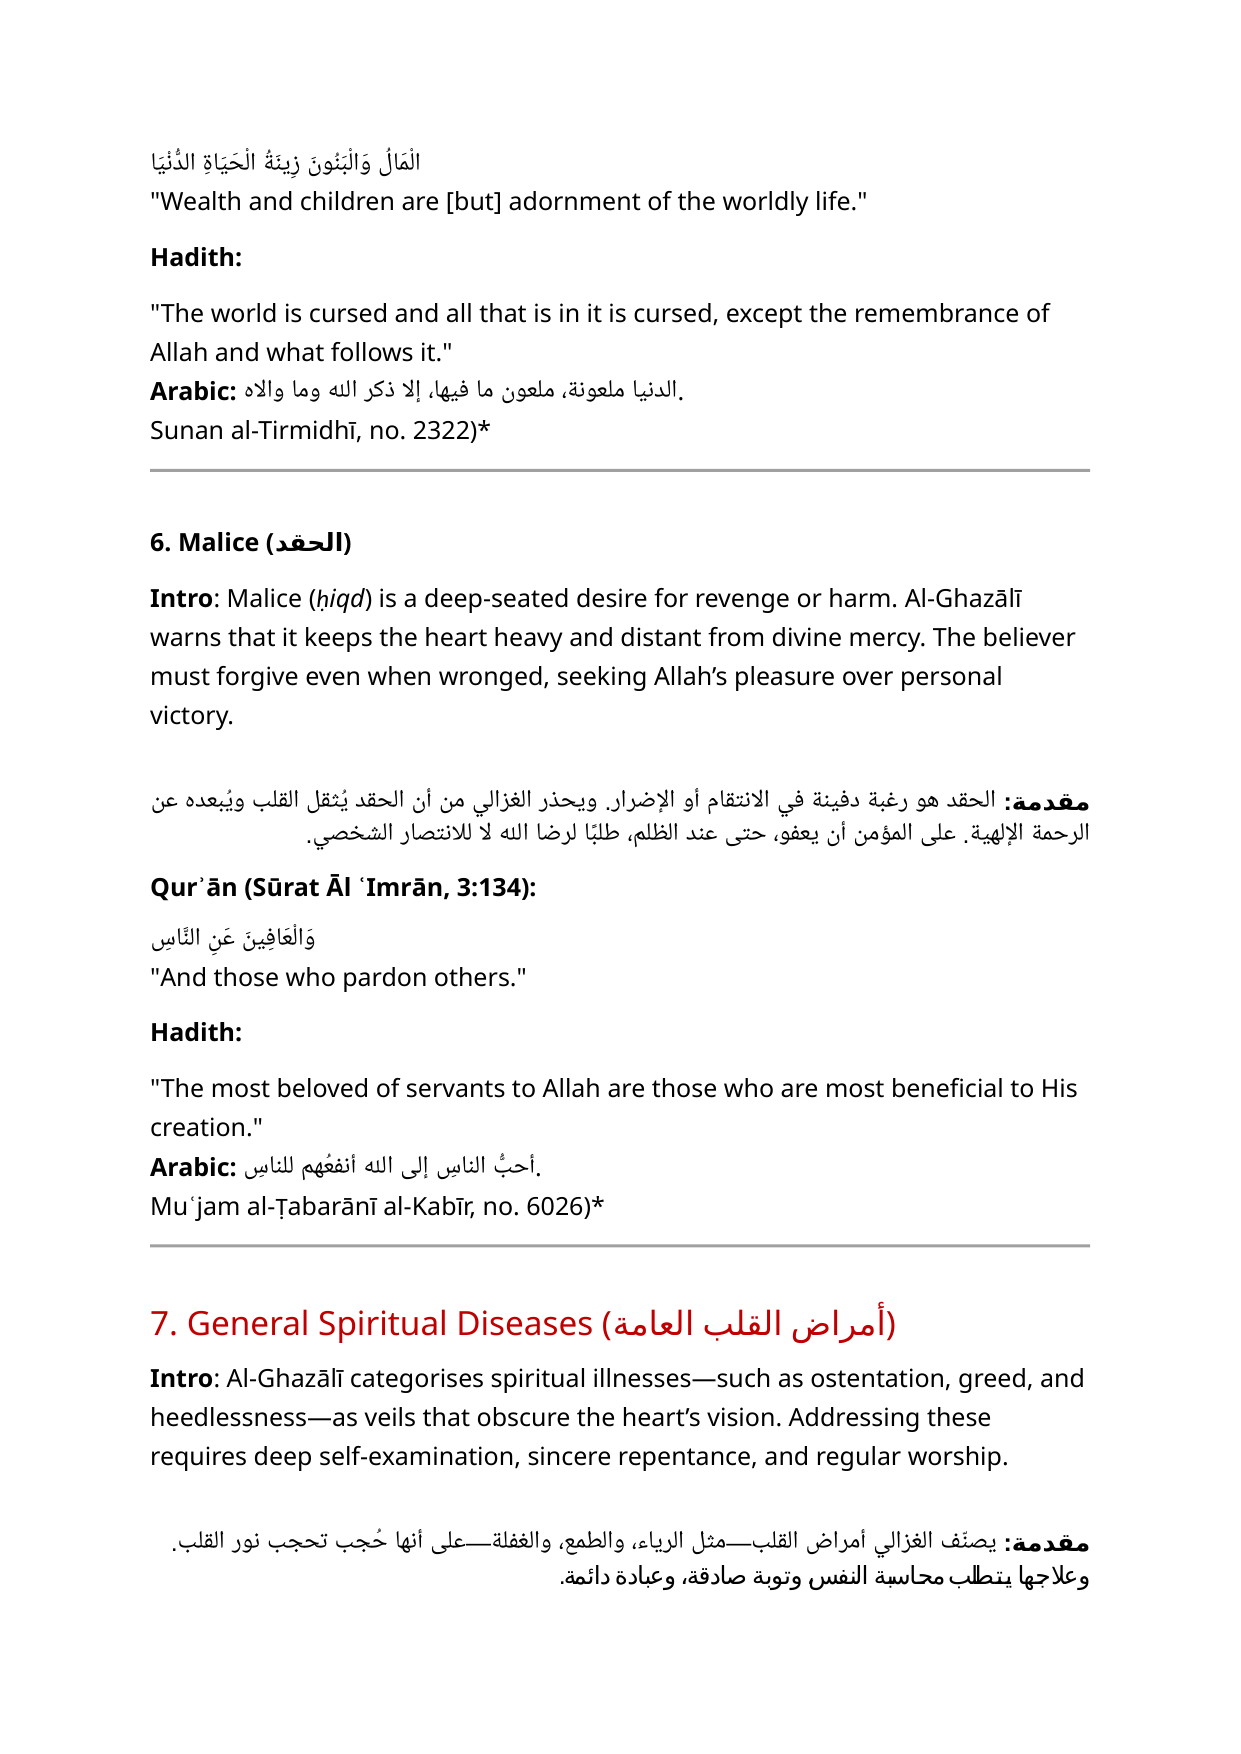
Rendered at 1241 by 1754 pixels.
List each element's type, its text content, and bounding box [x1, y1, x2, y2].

text "The most beloved of servants to Allah are those who are most beneficial to His creation." Arabic: أحبُّ الناسِ إلى الله أنفعُهم للناسِ. Muʿjam al-Ṭabarānī al-Kabīr, no. 6026)* [150, 1071, 1090, 1222]
text وَالْعَافِينَ عَنِ النَّاسِ "And those who pardon others." [150, 925, 1090, 993]
subtitle 7. General Spiritual Diseases (أمراض القلب العامة) [150, 1300, 1090, 1346]
text مقدمة: الحقد هو رغبة دفينة في الانتقام أو الإضرار. ويحذر الغزالي من أن الحقد يُثقل القلب ويُبعده عن الرحمة الإلهية. على المؤمن أن يعفو، حتى عند الظلم، طلبًا لرضا الله لا للانتصار الشخصي. [150, 754, 1090, 849]
text Hadith: [150, 240, 1090, 274]
text Hadith: [150, 1015, 1090, 1049]
text Intro: Al-Ghazālī categorises spiritual illnesses—such as ostentation, greed, and heedlessness—as veils that obscure the heart’s vision. Addressing these requires deep self-examination, sincere repentance, and regular worship. [150, 1361, 1090, 1473]
text "The world is cursed and all that is in it is cursed, except the remembrance of Allah and what follows it." Arabic: الدنيا ملعونة، ملعون ما فيها، إلا ذكر الله وما والاه. Sunan al-Tirmidhī, no. 2322)* [150, 296, 1090, 447]
text الْمَالُ وَالْبَنُونَ زِينَةُ الْحَيَاةِ الدُّنْيَا "Wealth and children are [but] adornment of the worldly life." [150, 150, 1090, 218]
text 6. Malice (الحقد) [150, 525, 1090, 559]
text Intro: Malice (ḥiqd) is a deep-seated desire for revenge or harm. Al-Ghazālī warns that it keeps the heart heavy and distant from divine mercy. The believer must forgive even when wronged, seeking Allah’s pleasure over personal victory. [150, 581, 1090, 732]
text Qurʾān (Sūrat Āl ʿImrān, 3:134): [150, 869, 1090, 904]
text مقدمة: يصنّف الغزالي أمراض القلب—مثل الرياء، والطمع، والغفلة—على أنها حُجب تحجب نور القلب. وعلاجها يتطلب محاسبة النفس، وتوبة صادقة، وعبادة دائمة. [150, 1495, 1090, 1589]
